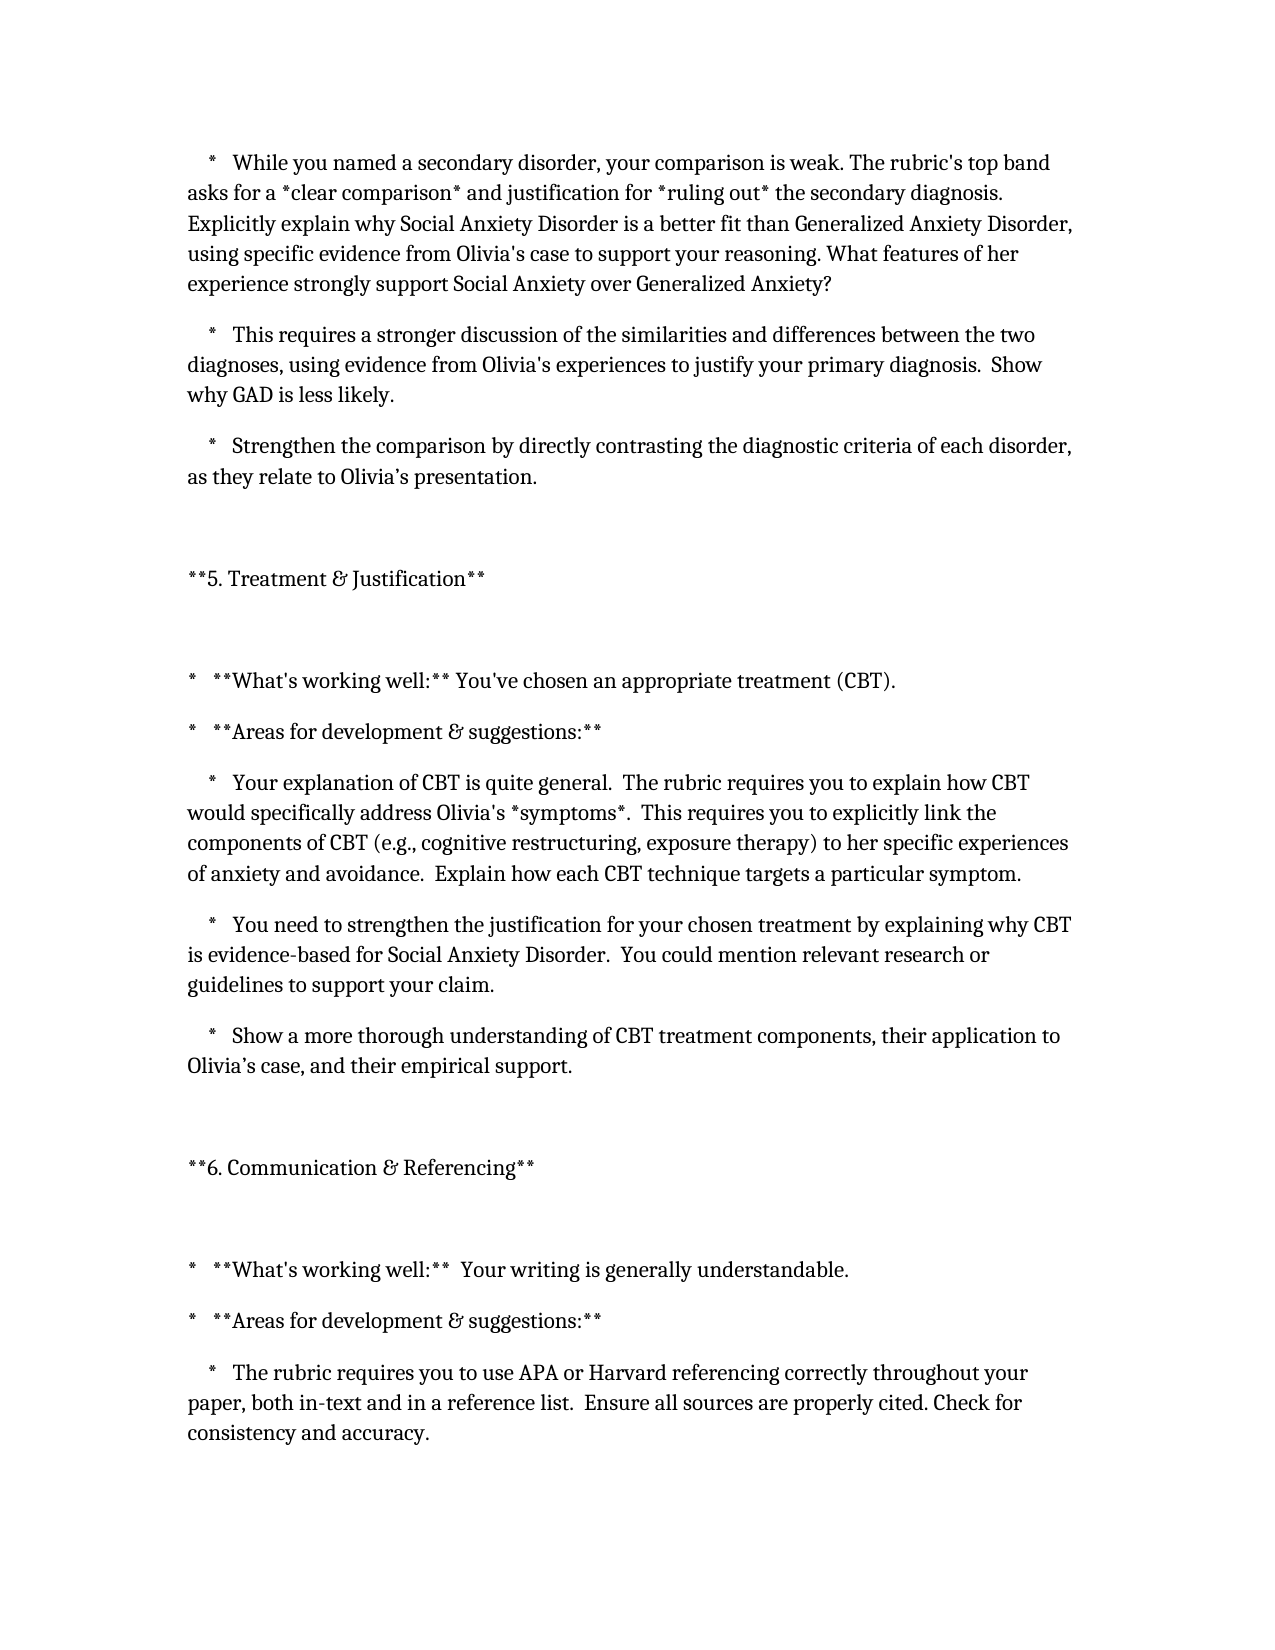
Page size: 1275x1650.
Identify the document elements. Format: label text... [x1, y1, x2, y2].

text * The rubric requires you to use APA or Harvard referencing correctly throughout your paper, both in-text and in a reference list. Ensure all sources are properly cited. Check for consistency and accuracy. [187, 1359, 1087, 1446]
text * Your explanation of CBT is quite general. The rubric requires you to explain how CBT would specifically address Olivia's *symptoms*. This requires you to explicitly link the components of CBT (e.g., cognitive restructuring, exposure therapy) to her specific experiences of anxiety and avoidance. Explain how each CBT technique targets a particular symptom. [187, 770, 1087, 887]
text * This requires a stronger discussion of the similarities and differences between the two diagnoses, using evidence from Olivia's experiences to justify your primary diagnosis. Show why GAD is less likely. [187, 322, 1087, 409]
text * **Areas for development & suggestions:** [187, 1308, 1087, 1335]
text * **What's working well:** Your writing is generally understandable. [187, 1257, 1087, 1284]
text **5. Treatment & Justification** [187, 566, 1087, 592]
text * Show a more thorough understanding of CBT treatment components, their application to Olivia’s case, and their empirical support. [187, 1023, 1087, 1079]
text * **Areas for development & suggestions:** [187, 719, 1087, 745]
text * **What's working well:** You've chosen an appropriate treatment (CBT). [187, 668, 1087, 694]
text **6. Communication & Referencing** [187, 1155, 1087, 1182]
text * You need to strengthen the justification for your chosen treatment by explaining why CBT is evidence-based for Social Anxiety Disorder. You could mention relevant research or guidelines to support your claim. [187, 911, 1087, 998]
text * While you named a secondary disorder, your comparison is weak. The rubric's top band asks for a *clear comparison* and justification for *ruling out* the secondary diagnosis. Explicitly explain why Social Anxiety Disorder is a better fit than Generalized Anxiety Disorder, using specific evidence from Olivia's case to support your reasoning. What features of her experience strongly support Social Anxiety over Generalized Anxiety? [187, 150, 1087, 297]
text * Strengthen the comparison by directly contrasting the diagnostic criteria of each disorder, as they relate to Olivia’s presentation. [187, 433, 1087, 490]
